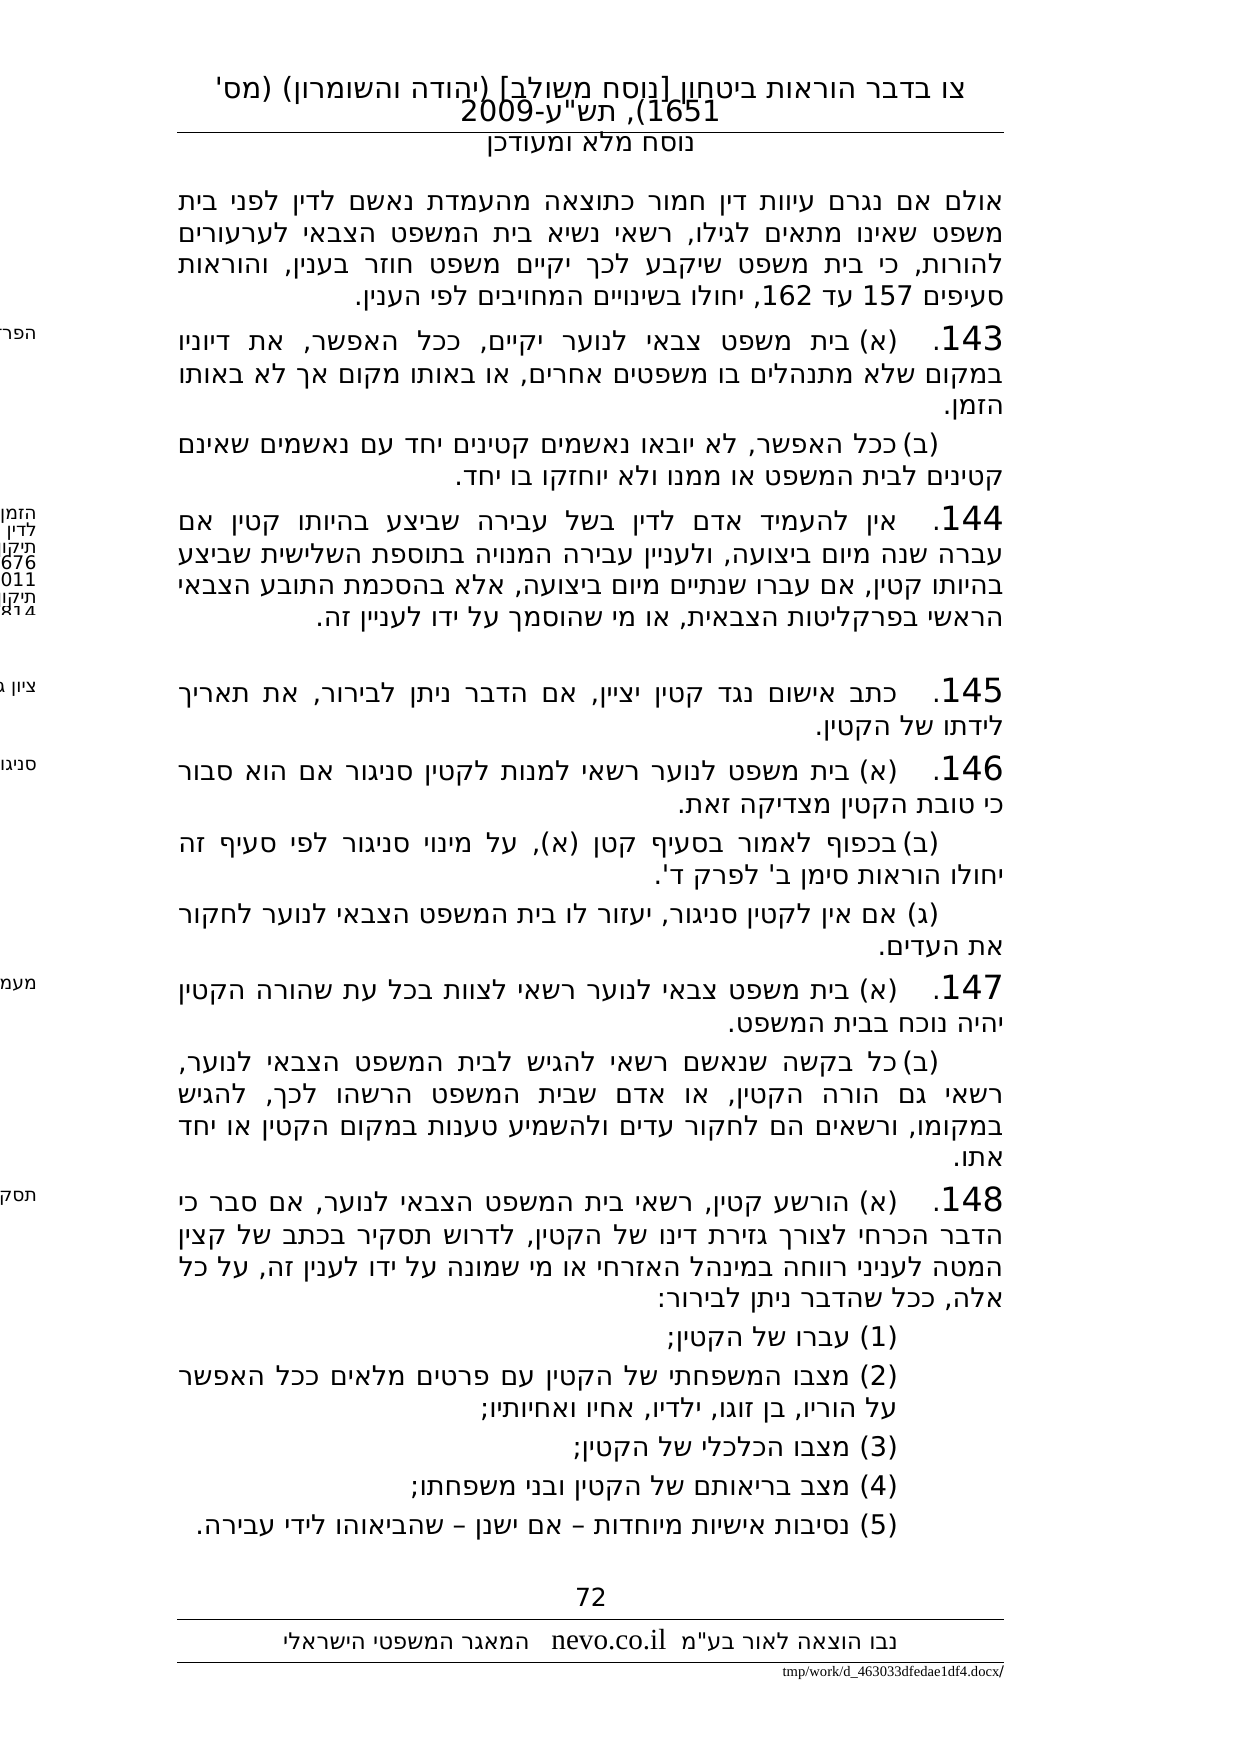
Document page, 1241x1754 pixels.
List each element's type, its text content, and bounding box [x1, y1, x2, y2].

text (2) מצבו המשפחתי של הקטין עם פרטים מלאים ככל האפשר על הוריו, בן זוגו, ילדיו, אחיו ואחיותיו; [177, 1361, 898, 1424]
text (ב) ככל האפשר, לא יובאו נאשמים קטינים יחד עם נאשמים שאינם קטינים לבית המשפט או ממנו ולא יוחזקו בו יחד. [177, 428, 1004, 492]
text 145. כתב אישום נגד קטין יציין, אם הדבר ניתן לבירור, את תאריך לידתו של הקטין. [177, 672, 1004, 742]
text 146. (א) בית משפט לנוער רשאי למנות לקטין סניגור אם הוא סבור כי טובת הקטין מצדיקה זאת. [177, 750, 1004, 820]
text (1) עברו של הקטין; [177, 1322, 898, 1353]
text (4) מצב בריאותם של הקטין ובני משפחתו; [177, 1470, 898, 1502]
text (ג) אם אין לקטין סניגור, יעזור לו בית המשפט הצבאי לנוער לחקור את העדים. [177, 898, 1004, 961]
text (ב) כל בקשה שנאשם רשאי להגיש לבית המשפט הצבאי לנוער, רשאי גם הורה הקטין, או אדם שבית המשפט הרשהו לכך, להגיש במקומו, ורשאים הם לחקור עדים ולהשמיע טענות במקום הקטין או יחד אתו. [177, 1047, 1004, 1173]
text 144. אין להעמיד אדם לדין בשל עבירה שביצע בהיותו קטין אם עברה שנה מיום ביצועה, ולעניין עבירה המנויה בתוספת השלישית שביצע בהיותו קטין, אם עברו שנתיים מיום ביצועה, אלא בהסכמת התובע הצבאי הראשי בפרקליטות הצבאית, או מי שהוסמך על ידו לעניין זה. [177, 499, 1004, 633]
text (5) נסיבות אישיות מיוחדות – אם ישנן – שהביאוהו לידי עבירה. [177, 1509, 898, 1541]
text 143. (א) בית משפט צבאי לנוער יקיים, ככל האפשר, את דיוניו במקום שלא מתנהלים בו משפטים אחרים, או באותו מקום אך לא באותו הזמן. [177, 319, 1004, 421]
text 148. (א) הורשע קטין, רשאי בית המשפט הצבאי לנוער, אם סבר כי הדבר הכרחי לצורך גזירת דינו של הקטין, לדרוש תסקיר בכתב של קצין המטה לעניני רווחה במינהל האזרחי או מי שמונה על ידו לענין זה, על כל אלה, ככל שהדבר ניתן לבירור: [177, 1181, 1004, 1314]
text (ב) בכפוף לאמור בסעיף קטן (א), על מינוי סניגור לפי סעיף זה יחולו הוראות סימן ב' לפרק ד'. [177, 828, 1004, 891]
text (3) מצבו הכלכלי של הקטין; [177, 1431, 898, 1463]
text 147. (א) בית משפט צבאי לנוער רשאי לצוות בכל עת שהורה הקטין יהיה נוכח בבית המשפט. [177, 969, 1004, 1039]
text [177, 185, 1004, 312]
